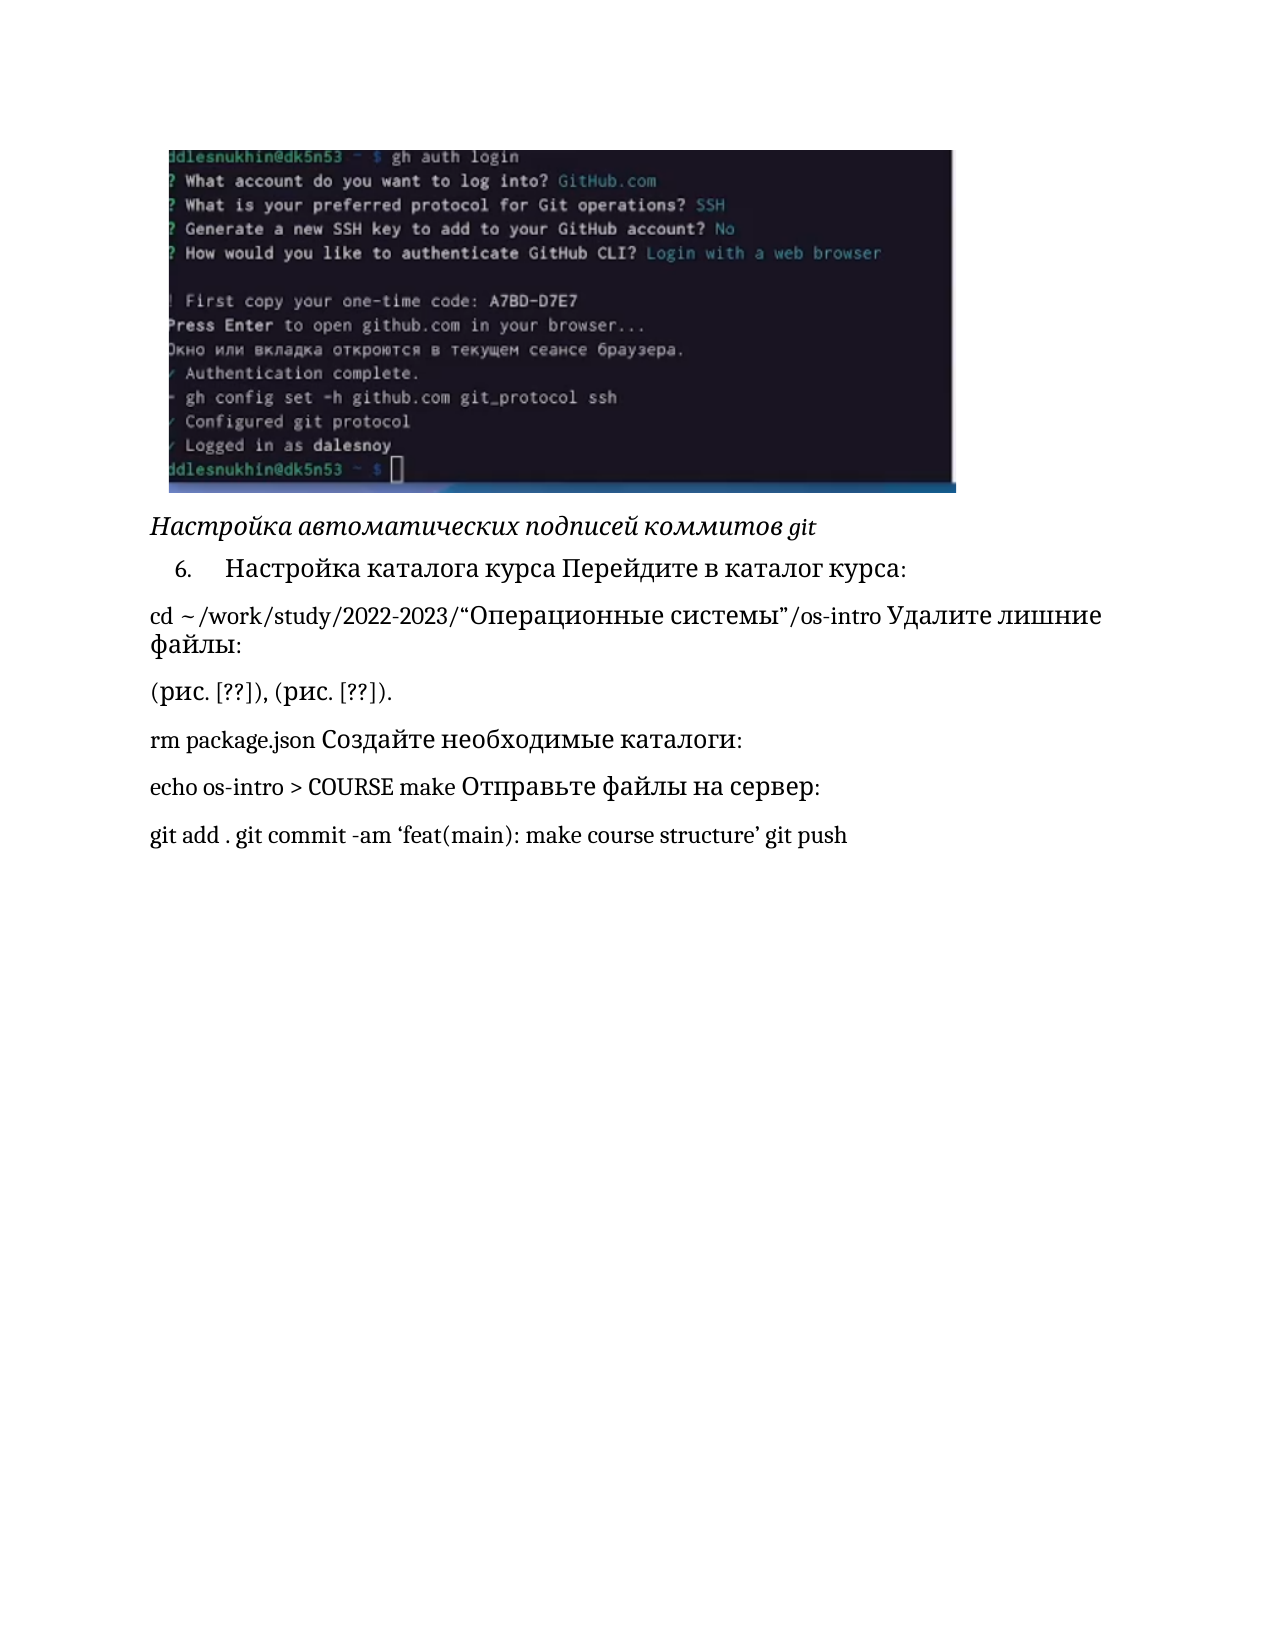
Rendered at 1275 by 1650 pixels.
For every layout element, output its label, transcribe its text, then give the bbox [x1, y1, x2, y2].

picture [168, 150, 957, 493]
list Настройка каталога курса Перейдите в каталог курса: [175, 554, 1125, 583]
text git add . git commit -am ‘feat(main): make course structure’ git push [150, 821, 1125, 849]
text echo os-intro > COURSE make Отправьте файлы на сервер: [150, 773, 1125, 802]
text (рис. [??]), (рис. [??]). [150, 678, 1125, 707]
text cd ~/work/study/2022-2023/“Операционные системы”/os-intro Удалите лишние файлы: [150, 602, 1125, 659]
text Настройка автоматических подписей коммитов git [150, 513, 1125, 542]
text rm package.json Создайте необходимые каталоги: [150, 726, 1125, 754]
